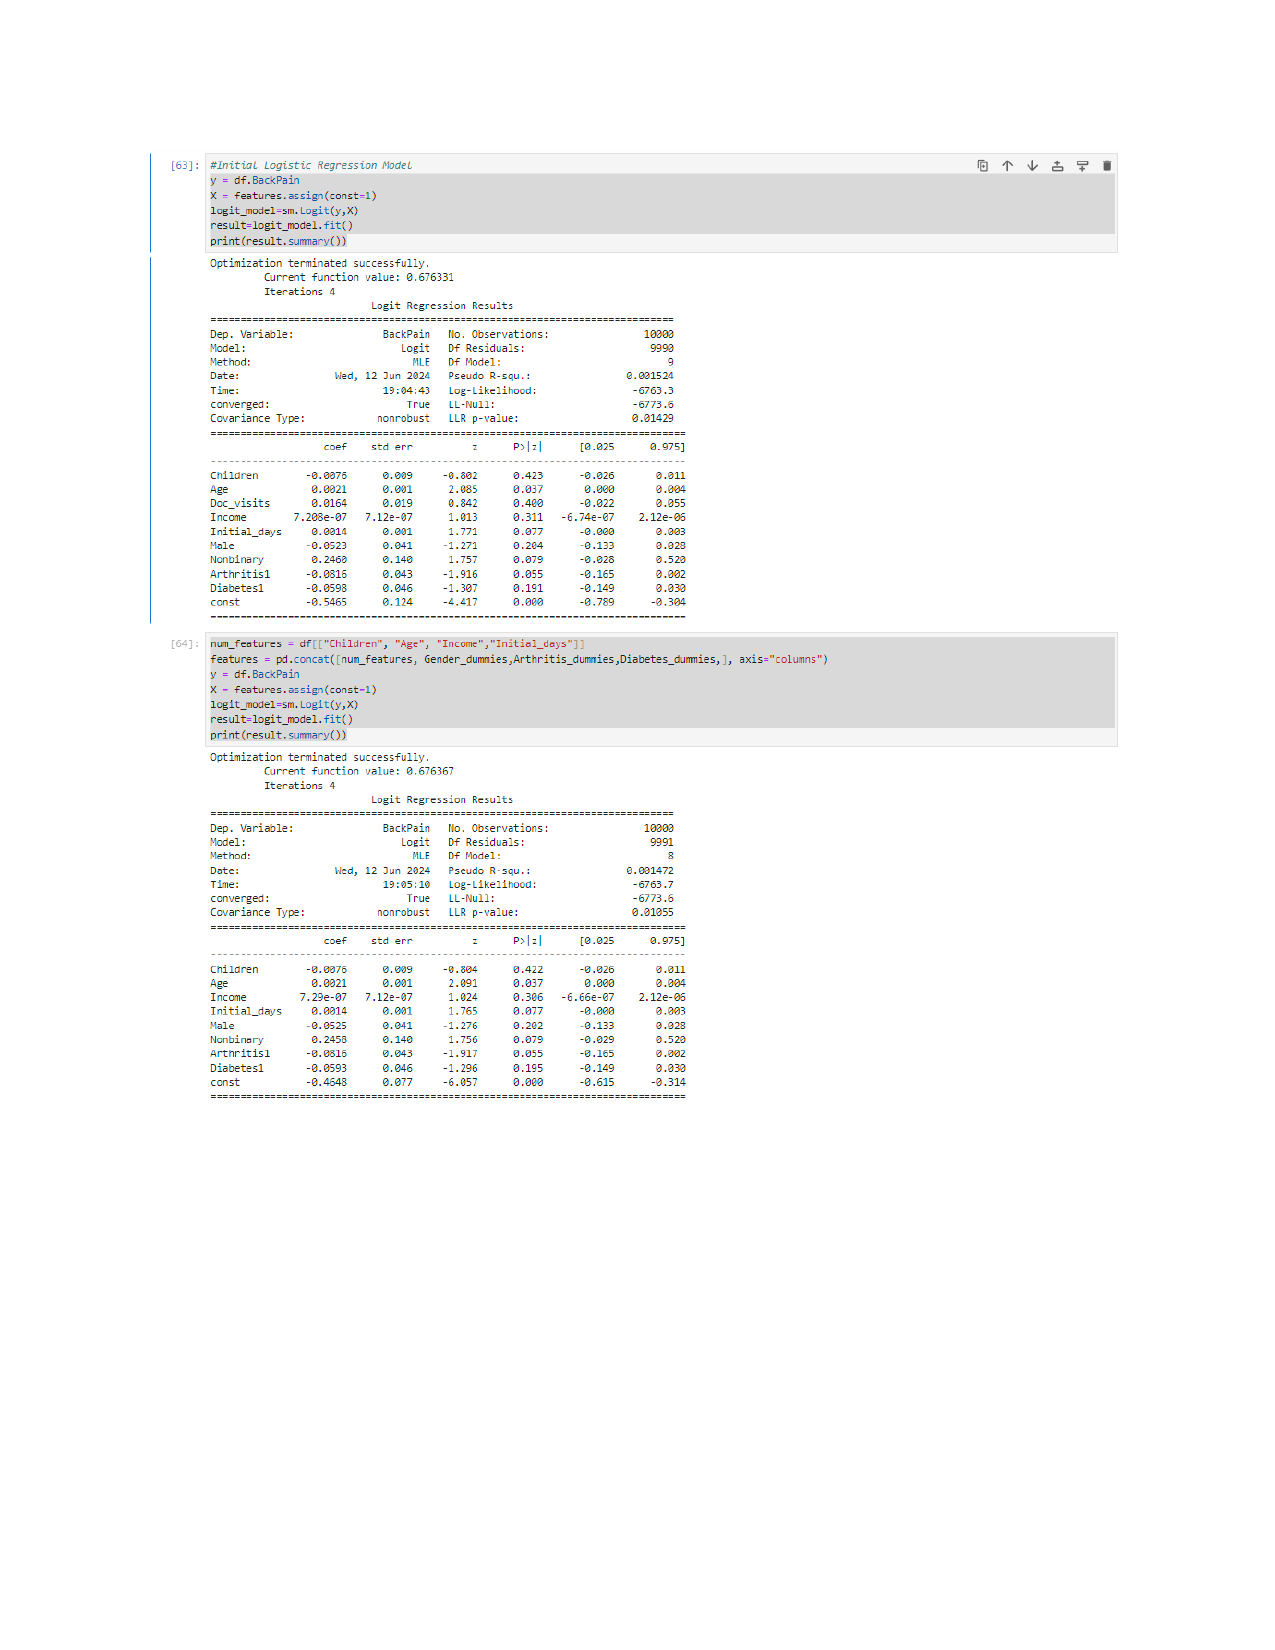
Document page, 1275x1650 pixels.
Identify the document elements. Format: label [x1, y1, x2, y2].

picture [150, 150, 1125, 1111]
